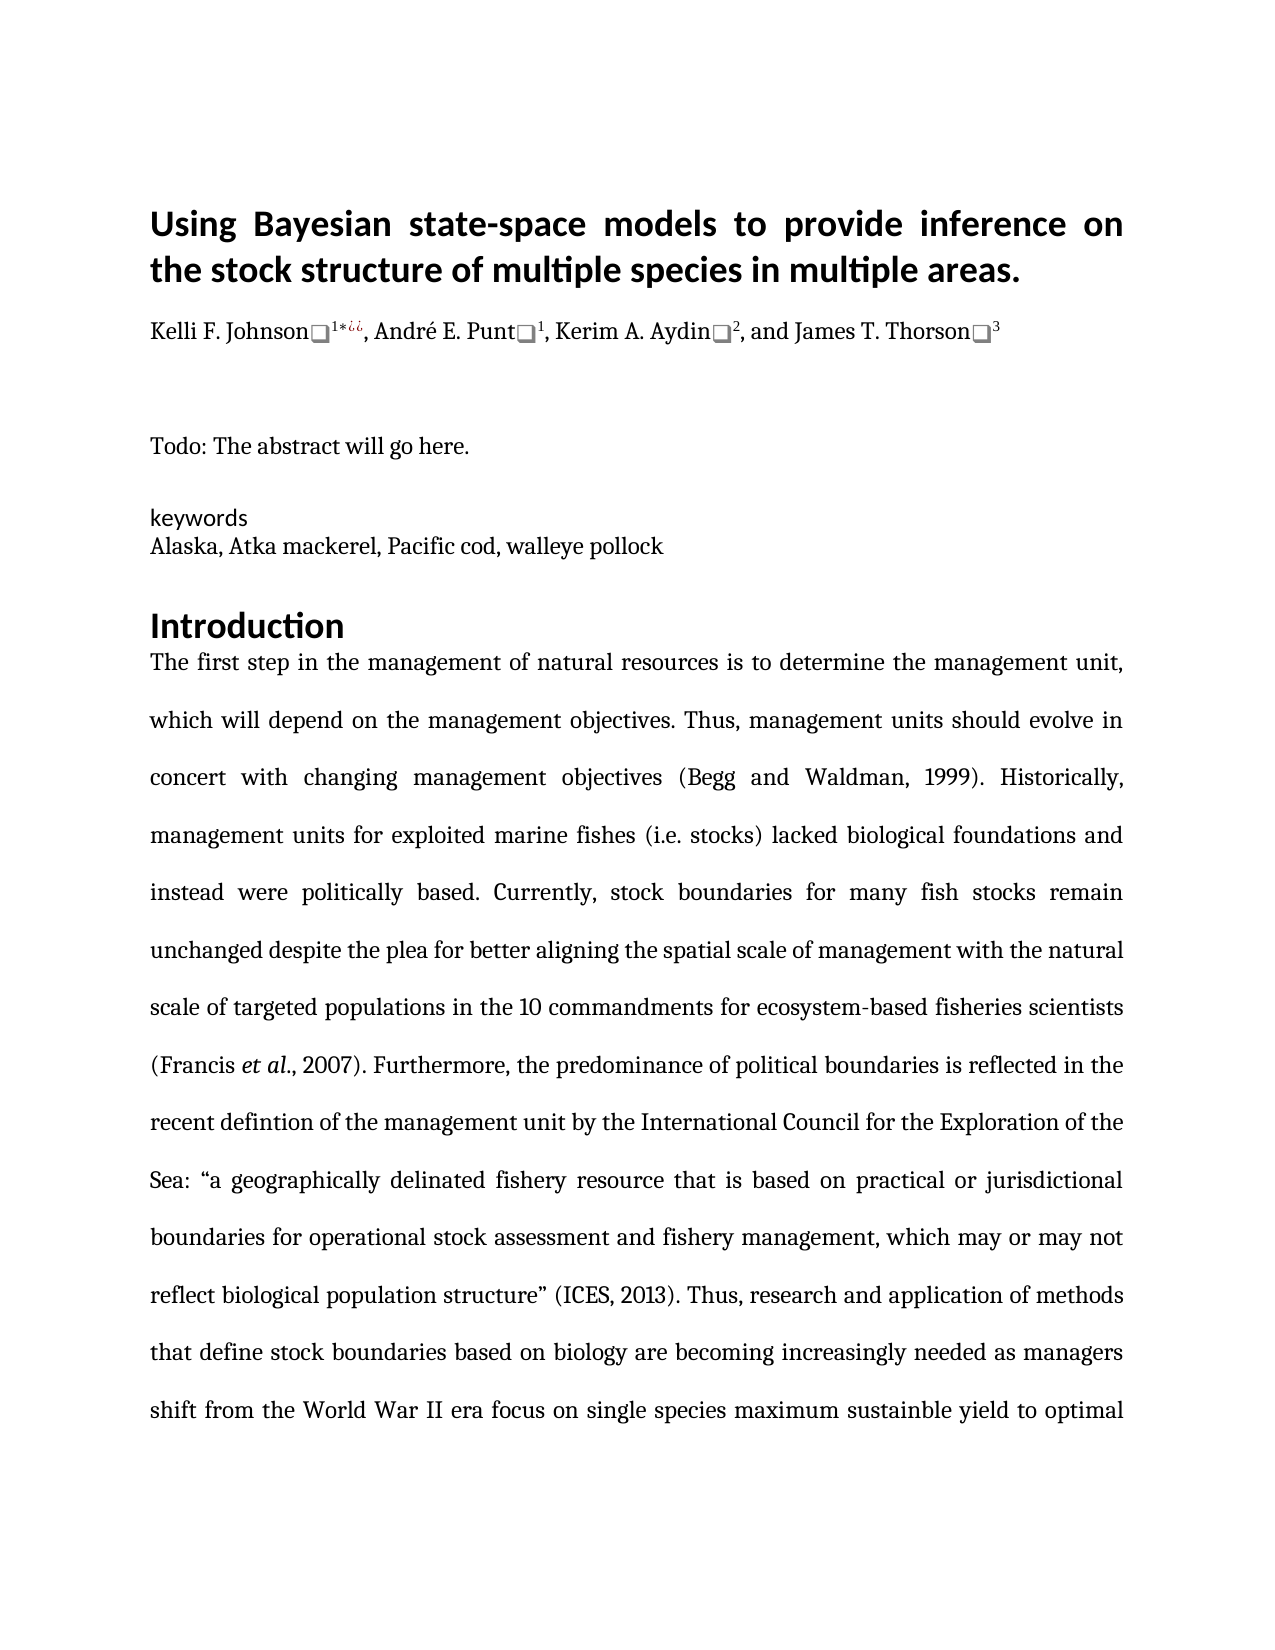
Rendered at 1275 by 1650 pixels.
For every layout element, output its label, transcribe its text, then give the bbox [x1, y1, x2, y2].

text Kelli F. Johnson, André E. Punt, Kerim A. Aydin, and James T. Thorson [150, 317, 1125, 403]
text Todo: The abstract will go here. [150, 432, 1125, 460]
subtitle Introduction [150, 602, 1125, 648]
text Alaska, Atka mackerel, Pacific cod, walleye pollock [150, 532, 1125, 561]
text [150, 648, 1125, 1424]
subtitle keywords [150, 502, 1125, 532]
title Using Bayesian state-space models to provide inference on the stock structure of multiple species in multiple areas. [150, 200, 1125, 292]
